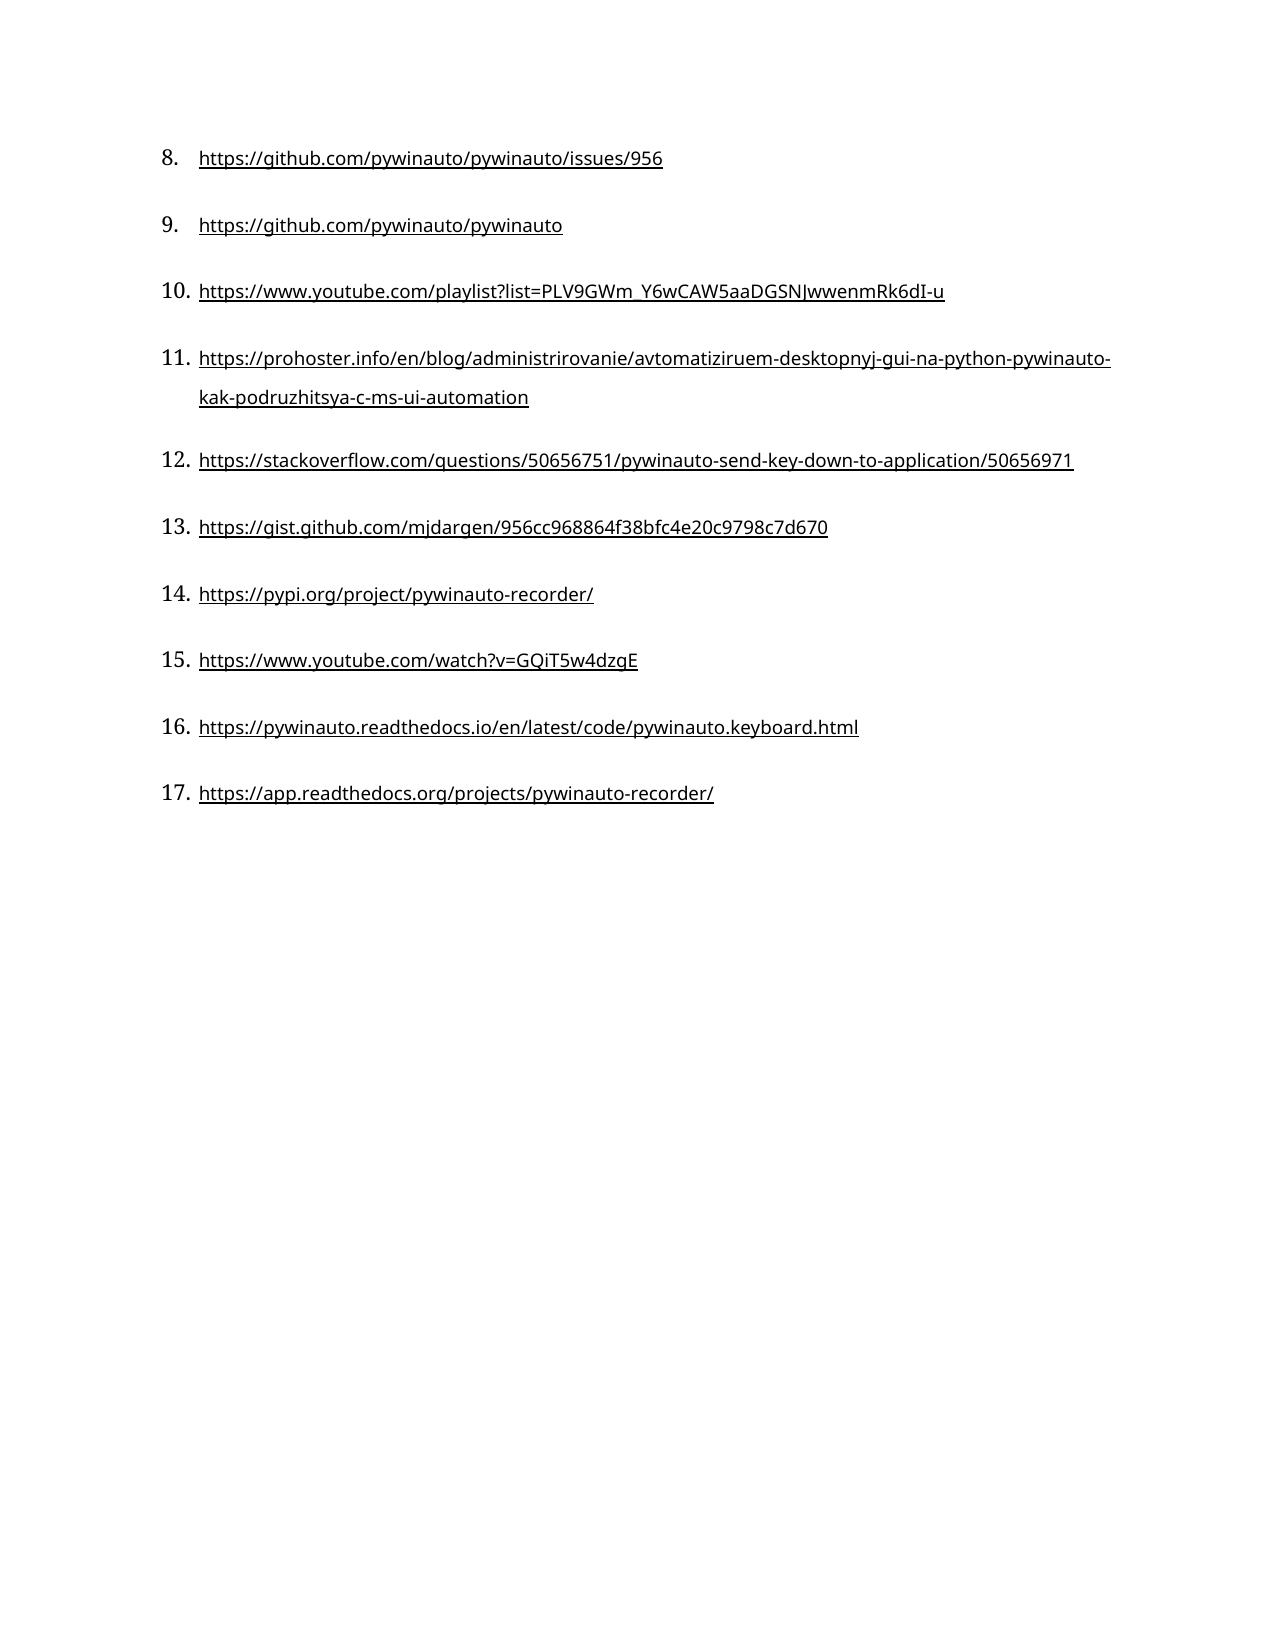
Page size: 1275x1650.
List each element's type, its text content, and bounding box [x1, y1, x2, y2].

list https://github.com/pywinauto/pywinauto [161, 209, 1133, 238]
list https://app.readthedocs.org/projects/pywinauto-recorder/ [161, 777, 1133, 807]
list https://gist.github.com/mjdargen/956cc968864f38bfc4e20c9798c7d670 [161, 511, 1133, 541]
list https://prohoster.info/en/blog/administrirovanie/avtomatiziruem-desktopnyj-gui-na-python-pywinauto-kak-podruzhitsya-c-ms-ui-automation [161, 342, 1133, 410]
list https://www.youtube.com/watch?v=GQiT5w4dzgE [161, 644, 1133, 674]
list https://pypi.org/project/pywinauto-recorder/ [161, 578, 1133, 607]
list https://github.com/pywinauto/pywinauto/issues/956 [161, 142, 1133, 172]
list https://pywinauto.readthedocs.io/en/latest/code/pywinauto.keyboard.html [161, 711, 1133, 741]
list https://www.youtube.com/playlist?list=PLV9GWm_Y6wCAW5aaDGSNJwwenmRk6dI-u [161, 275, 1133, 305]
list https://stackoverflow.com/questions/50656751/pywinauto-send-key-down-to-application/50656971 [161, 444, 1133, 474]
